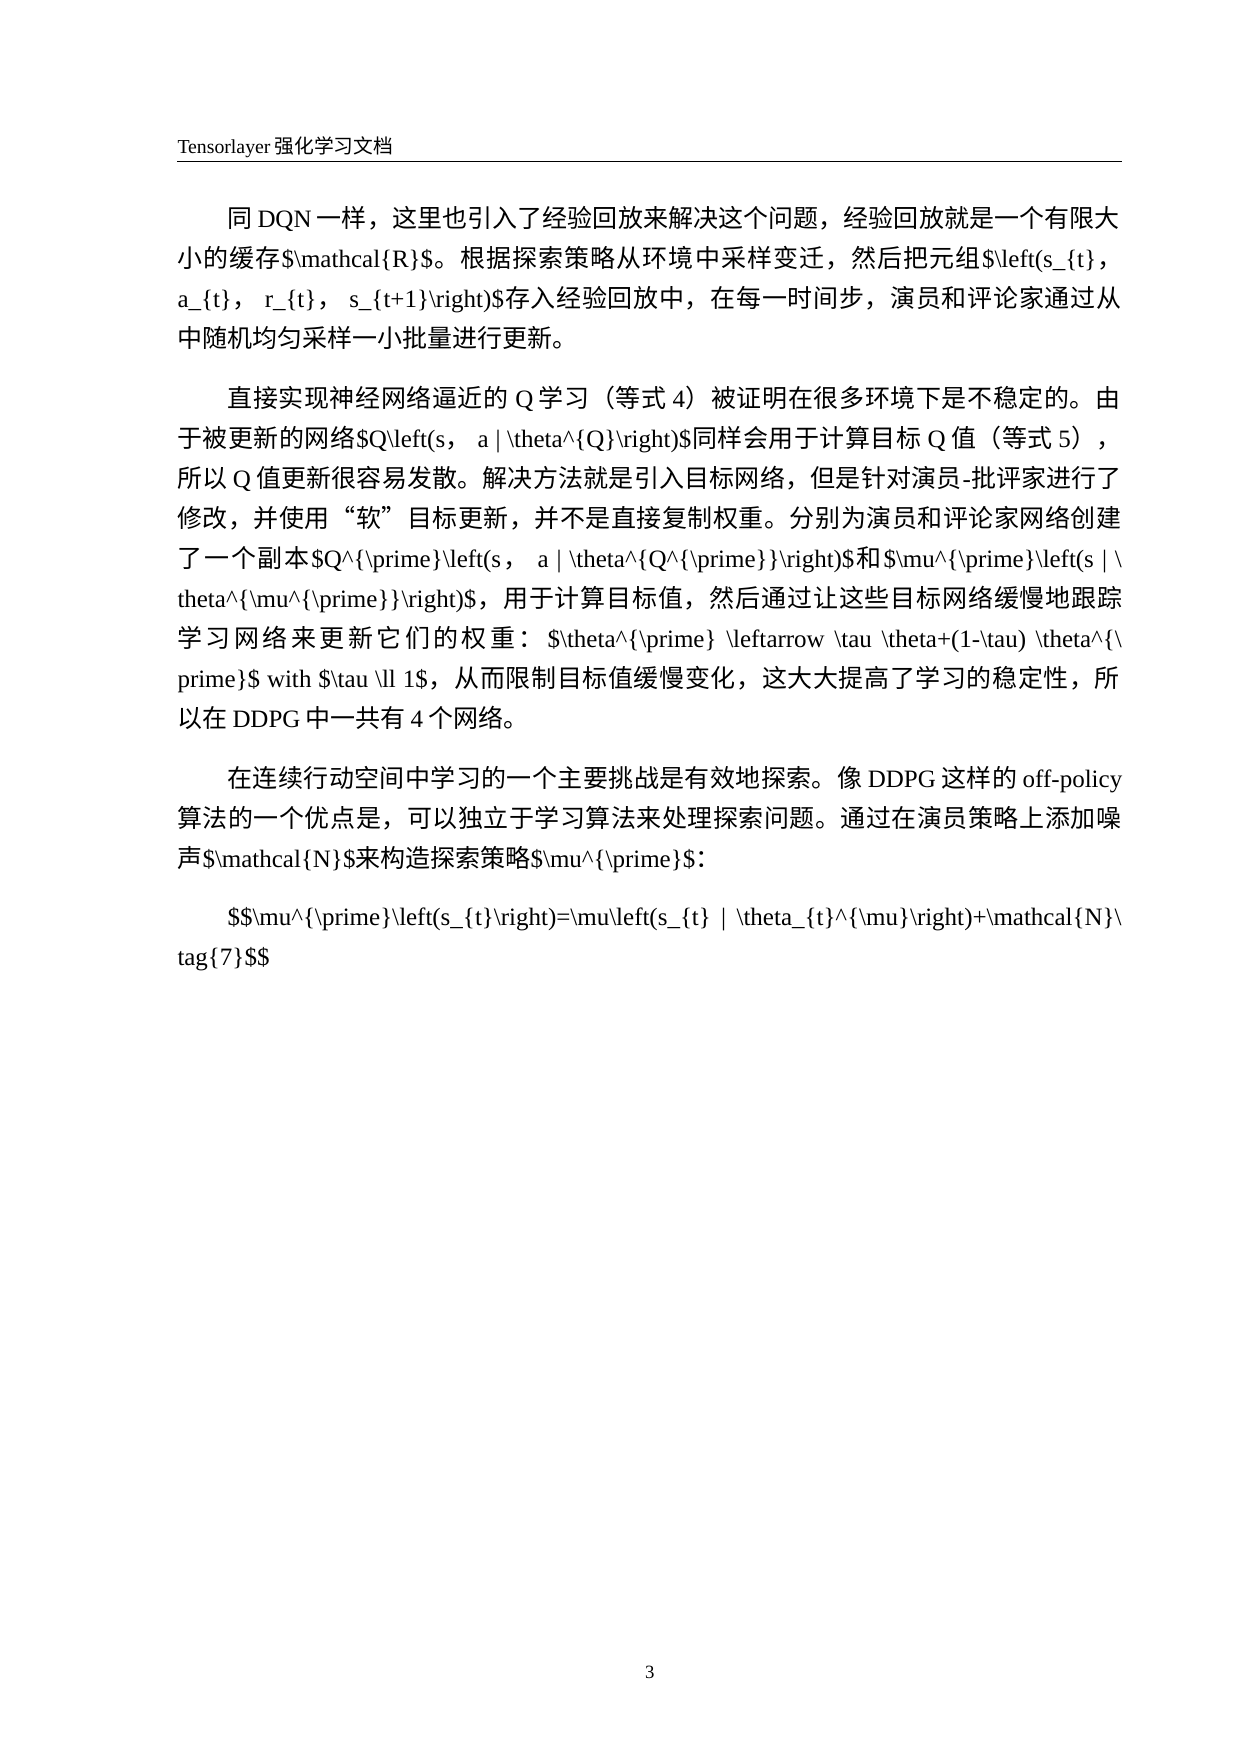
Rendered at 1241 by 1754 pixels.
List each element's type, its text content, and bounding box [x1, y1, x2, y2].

text 在连续行动空间中学习的一个主要挑战是有效地探索。像DDPG这样的off-policy算法的一个优点是，可以独立于学习算法来处理探索问题。通过在演员策略上添加噪声$\mathcal{N}$来构造探索策略$\mu^{\prime}$： [177, 757, 1122, 877]
text $$\mu^{\prime}\left(s_{t}\right)=\mu\left(s_{t} | \theta_{t}^{\mu}\right)+\mathcal{N}\tag{7}$$ [177, 897, 1122, 977]
text 同DQN一样，这里也引入了经验回放来解决这个问题，经验回放就是一个有限大小的缓存$\mathcal{R}$。根据探索策略从环境中采样变迁，然后把元组$\left(s_{t}， a_{t}， r_{t}， s_{t+1}\right)$存入经验回放中，在每一时间步，演员和评论家通过从中随机均匀采样一小批量进行更新。 [177, 197, 1122, 357]
text 直接实现神经网络逼近的Q学习（等式4）被证明在很多环境下是不稳定的。由于被更新的网络$Q\left(s， a | \theta^{Q}\right)$同样会用于计算目标Q值（等式5），所以Q值更新很容易发散。解决方法就是引入目标网络，但是针对演员-批评家进行了修改，并使用“软”目标更新，并不是直接复制权重。分别为演员和评论家网络创建了一个副本$Q^{\prime}\left(s， a | \theta^{Q^{\prime}}\right)$和$\mu^{\prime}\left(s | \theta^{\mu^{\prime}}\right)$，用于计算目标值，然后通过让这些目标网络缓慢地跟踪学习网络来更新它们的权重：$\theta^{\prime} \leftarrow \tau \theta+(1-\tau) \theta^{\prime}$ with $\tau \ll 1$，从而限制目标值缓慢变化，这大大提高了学习的稳定性，所以在DDPG中一共有4个网络。 [177, 377, 1122, 737]
